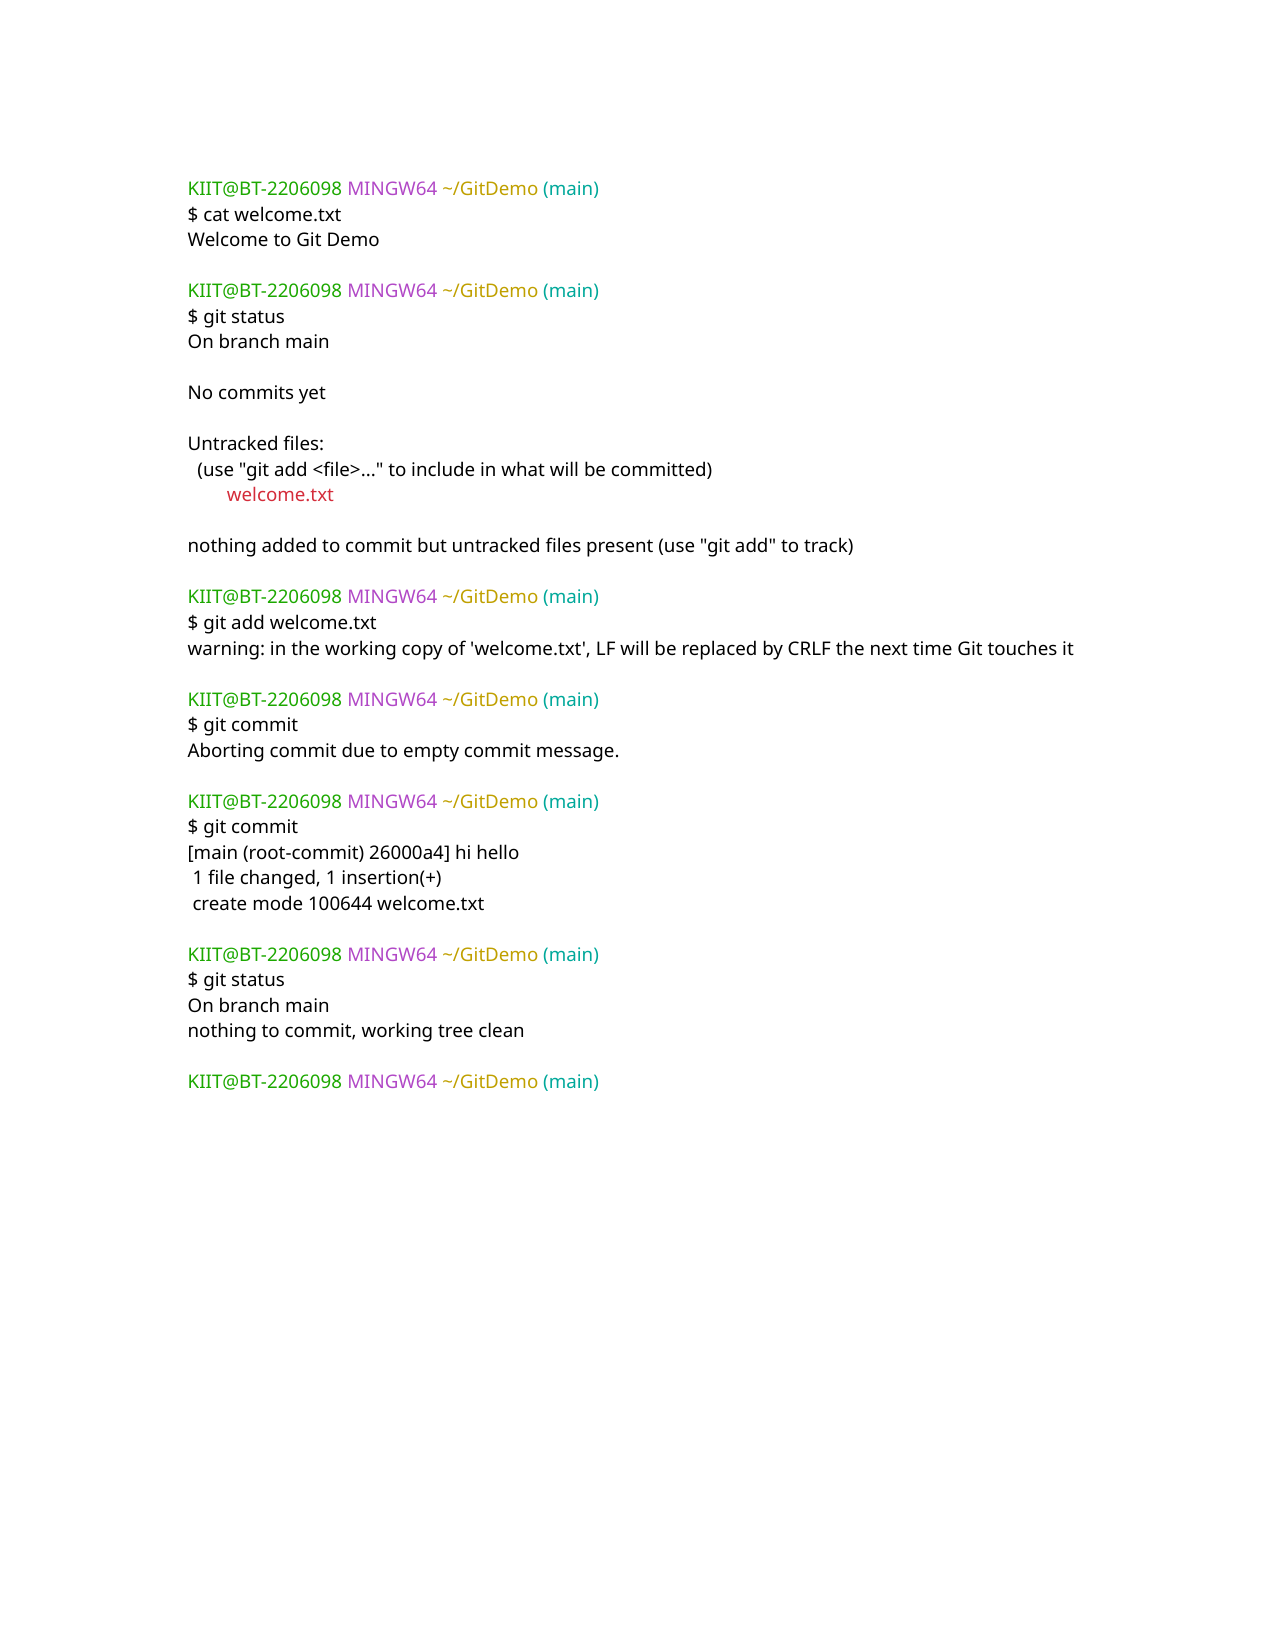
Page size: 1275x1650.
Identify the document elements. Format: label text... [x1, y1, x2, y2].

text KIIT@BT-2206098 MINGW64 ~/GitDemo (main) [187, 584, 1087, 609]
text 1 file changed, 1 insertion(+) [187, 864, 1087, 890]
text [187, 278, 1087, 303]
text $ git add welcome.txt [187, 609, 1087, 635]
text KIIT@BT-2206098 MINGW64 ~/GitDemo (main) [187, 941, 1087, 967]
text nothing to commit, working tree clean [187, 1018, 1087, 1043]
text $ git status [187, 303, 1087, 329]
text $ git commit [187, 711, 1087, 737]
text KIIT@BT-2206098 MINGW64 ~/GitDemo (main) [187, 788, 1087, 813]
text Untracked files: [187, 431, 1087, 456]
text $ git commit [187, 813, 1087, 839]
text welcome.txt [187, 482, 1087, 507]
text $ git status [187, 967, 1087, 992]
text KIIT@BT-2206098 MINGW64 ~/GitDemo (main) [187, 686, 1087, 711]
text On branch main [187, 992, 1087, 1018]
text [main (root-commit) 26000a4] hi hello [187, 839, 1087, 864]
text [187, 176, 1087, 201]
text Aborting commit due to empty commit message. [187, 737, 1087, 762]
text $ cat welcome.txt [187, 201, 1087, 227]
text On branch main [187, 329, 1087, 354]
text create mode 100644 welcome.txt [187, 890, 1087, 916]
text warning: in the working copy of 'welcome.txt', LF will be replaced by CRLF the next time Git touches it [187, 635, 1087, 660]
text nothing added to commit but untracked files present (use "git add" to track) [187, 533, 1087, 558]
text (use "git add <file>..." to include in what will be committed) [187, 456, 1087, 482]
text KIIT@BT-2206098 MINGW64 ~/GitDemo (main) [187, 1069, 1087, 1094]
text No commits yet [187, 380, 1087, 405]
text Welcome to Git Demo [187, 227, 1087, 252]
